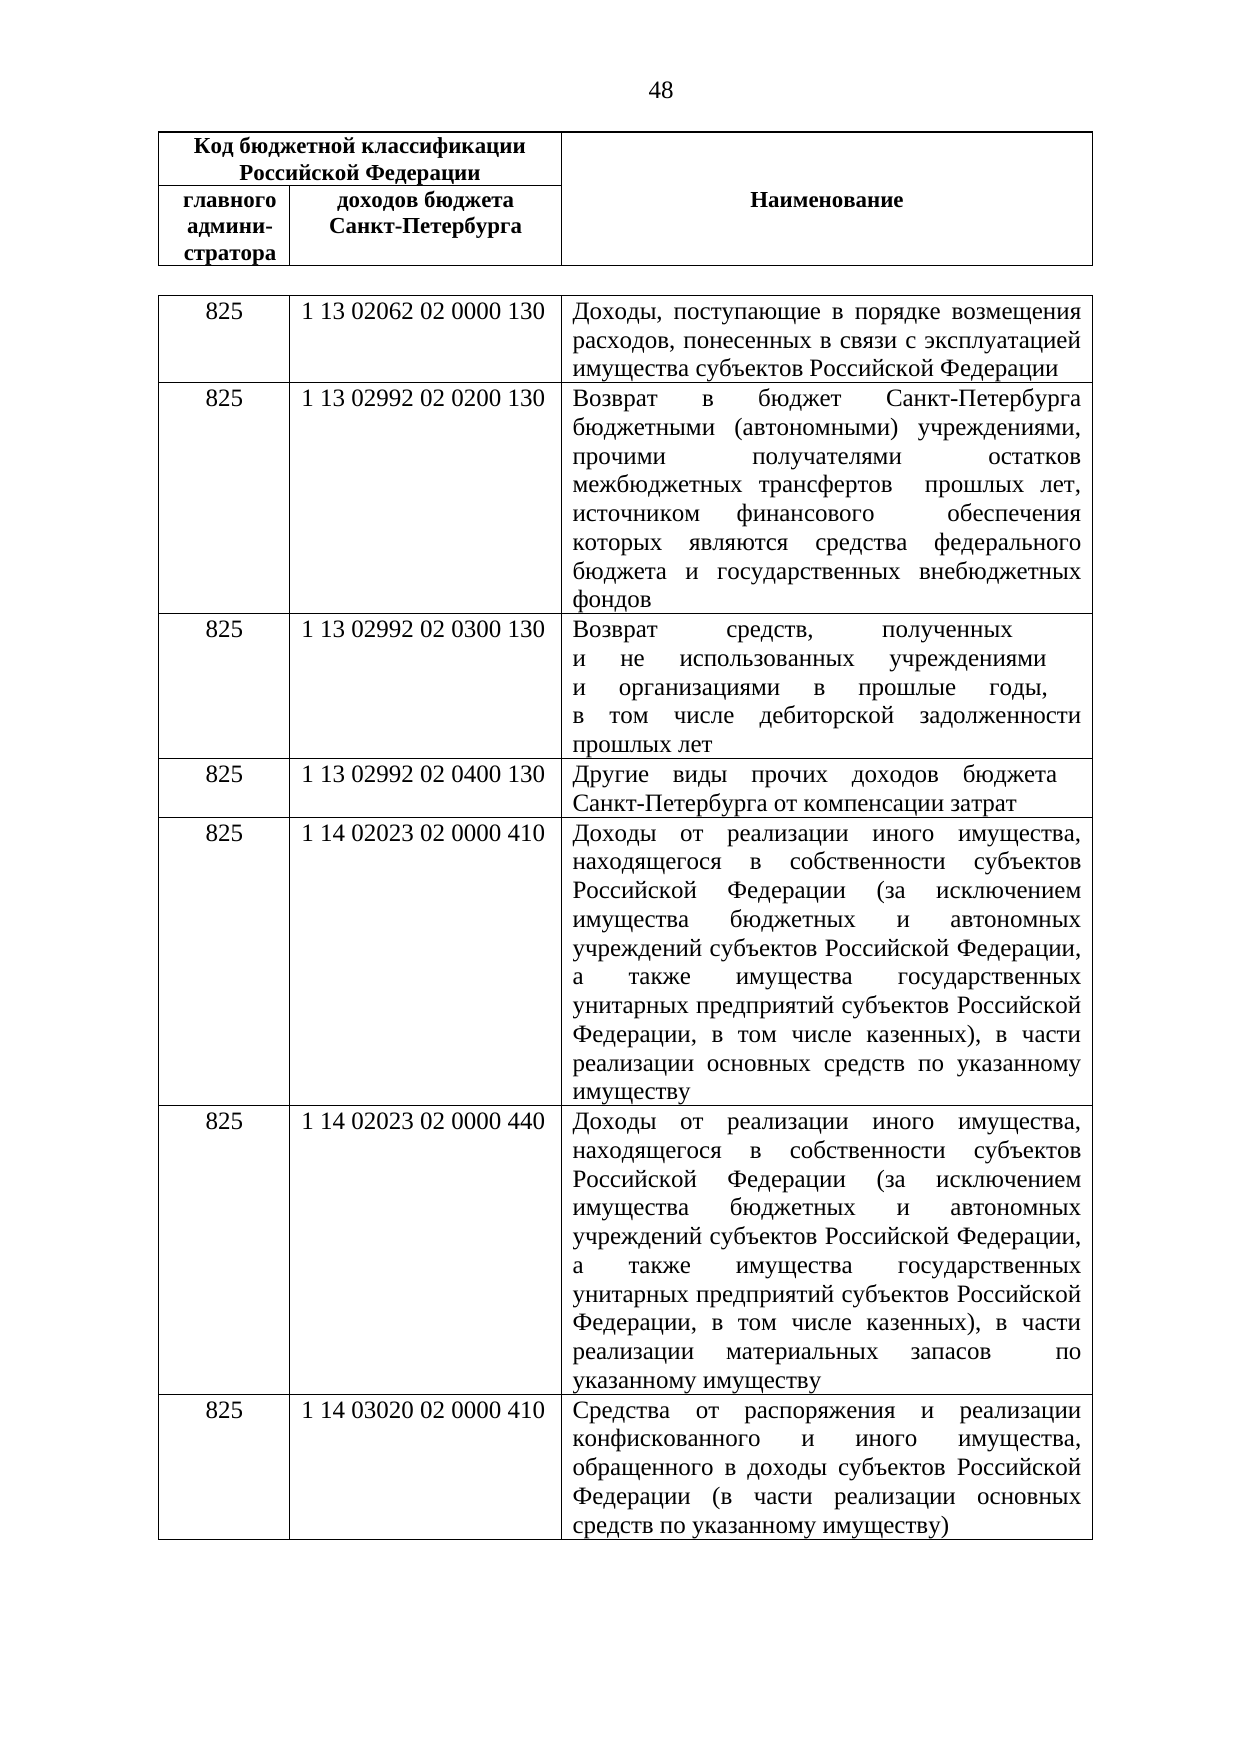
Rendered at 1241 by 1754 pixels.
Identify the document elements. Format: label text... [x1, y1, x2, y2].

table_cell 1 13 02062 02 0000 130 [290, 296, 561, 382]
table_cell 825 [159, 1395, 289, 1538]
table_cell 825 [159, 383, 289, 613]
table_cell 825 [159, 1106, 289, 1394]
table_cell 1 13 02992 02 0300 130 [290, 614, 561, 758]
table_cell Возврат средств, полученных и не использованных учреждениями и организациями в прошлые годы, в том числе дебиторской задолженности прошлых лет [562, 614, 1092, 758]
table_cell Доходы, поступающие в порядке возмещения расходов, понесенных в связи с эксплуатацией имущества субъектов Российской Федерации [562, 296, 1092, 382]
table_cell Средства от распоряжения и реализации конфискованного и иного имущества, обращенного в доходы субъектов Российской Федерации (в части реализации основных средств по указанному имуществу) [562, 1395, 1092, 1538]
table_cell Возврат в бюджет Санкт-Петербурга бюджетными (автономными) учреждениями, прочими получателями остатков межбюджетных трансфертов прошлых лет, источником финансового обеспечения которых являются средства федерального бюджета и государственных внебюджетных фондов [562, 383, 1092, 613]
table_cell 825 [159, 614, 289, 758]
table_cell 1 13 02992 02 0400 130 [290, 759, 561, 817]
table_cell 1 13 02992 02 0200 130 [290, 383, 561, 613]
table_cell 825 [159, 296, 289, 382]
table_cell Другие виды прочих доходов бюджета Санкт-Петербурга от компенсации затрат [562, 759, 1092, 817]
table_cell 825 [159, 759, 289, 817]
table_cell 1 14 02023 02 0000 410 [290, 818, 561, 1105]
table_cell Доходы от реализации иного имущества, находящегося в собственности субъектов Российской Федерации (за исключением имущества бюджетных и автономных учреждений субъектов Российской Федерации, а также имущества государственных унитарных предприятий субъектов Российской Федерации, в том числе казенных), в части реализации материальных запасов по указанному имуществу [562, 1106, 1092, 1394]
table_cell Доходы от реализации иного имущества, находящегося в собственности субъектов Российской Федерации (за исключением имущества бюджетных и автономных учреждений субъектов Российской Федерации, а также имущества государственных унитарных предприятий субъектов Российской Федерации, в том числе казенных), в части реализации основных средств по указанному имуществу [562, 818, 1092, 1105]
table_cell 825 [159, 818, 289, 1105]
table_cell 1 14 03020 02 0000 410 [290, 1395, 561, 1538]
table_cell 1 14 02023 02 0000 440 [290, 1106, 561, 1394]
